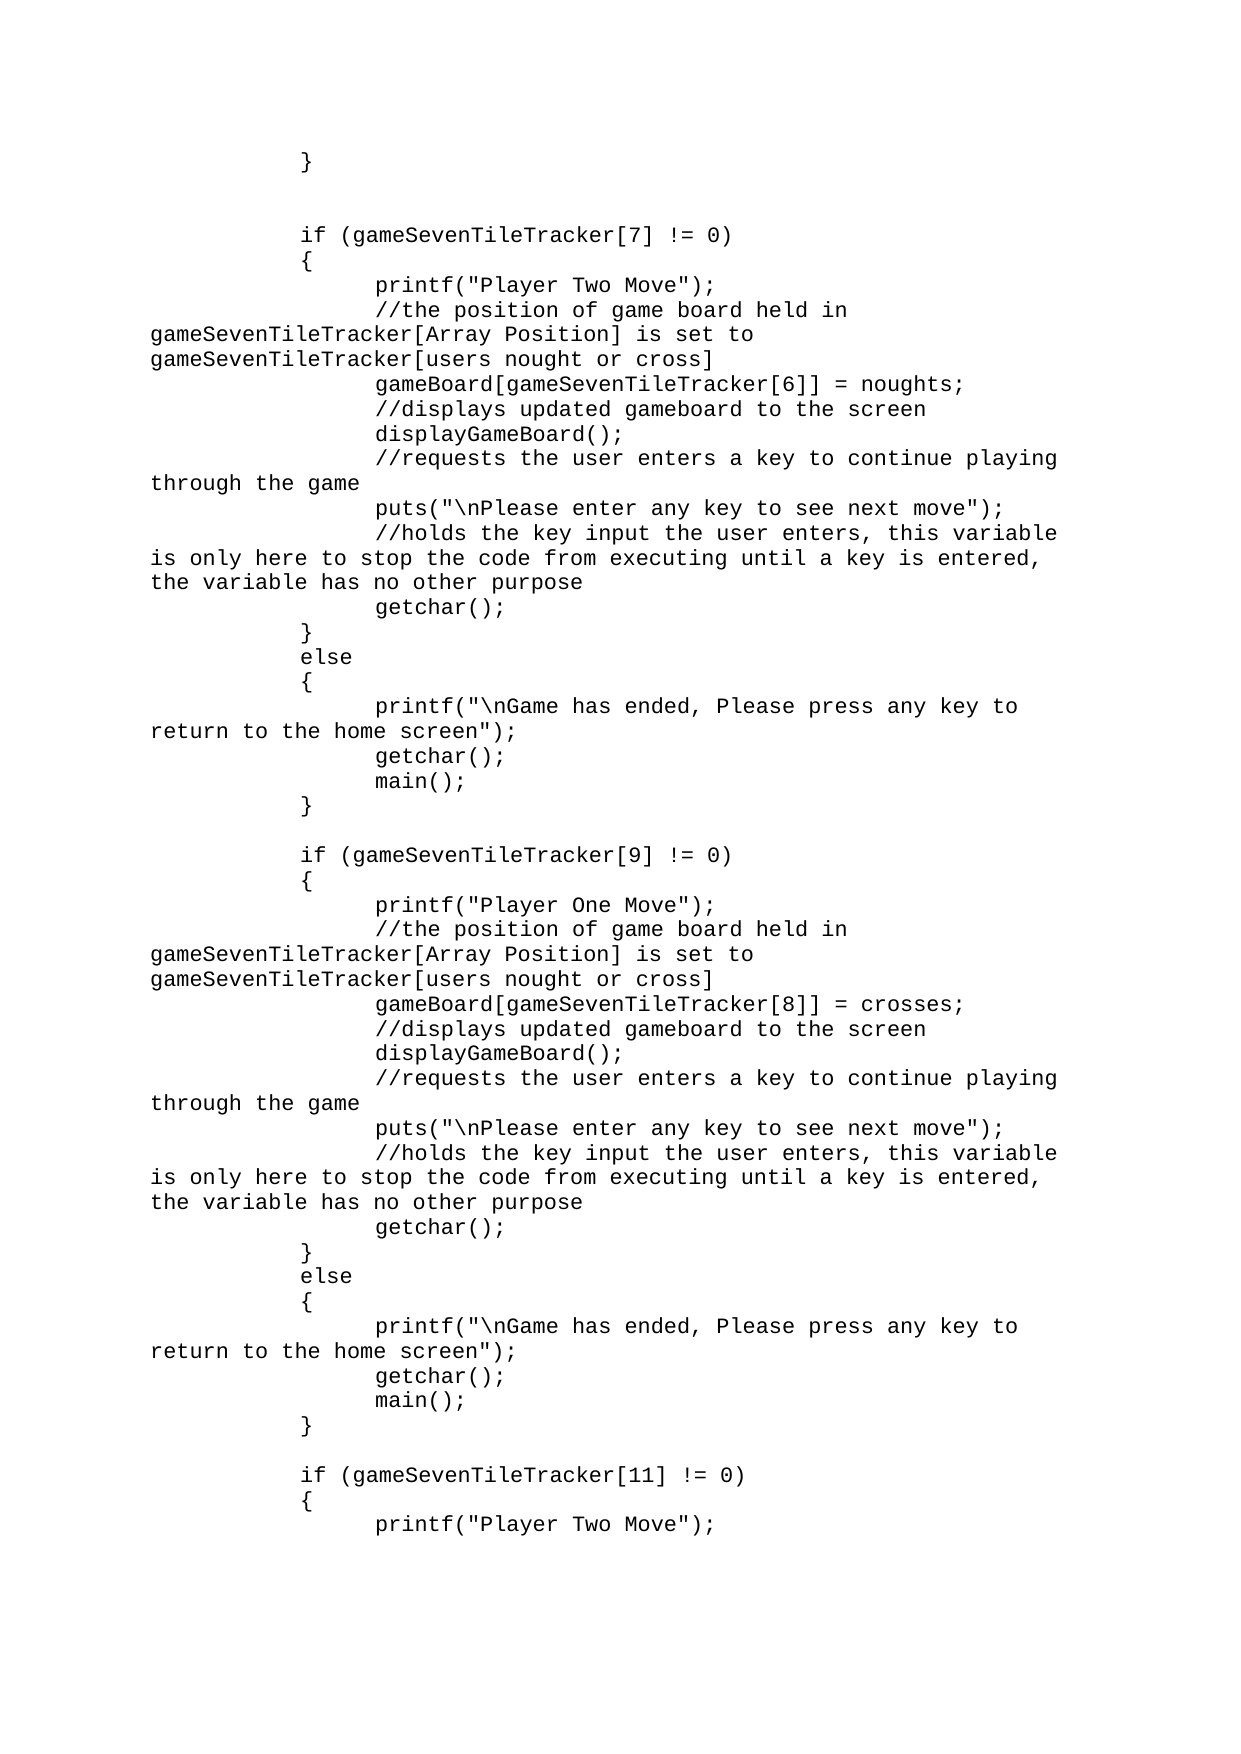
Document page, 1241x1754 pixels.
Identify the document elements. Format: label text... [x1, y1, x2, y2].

text { [150, 869, 1090, 894]
text gameBoard[gameSevenTileTracker[6]] = noughts; [150, 373, 1090, 398]
text puts("\nPlease enter any key to see next move"); [150, 497, 1090, 522]
text //requests the user enters a key to continue playing through the game [150, 1067, 1090, 1117]
text getchar(); [150, 1365, 1090, 1389]
text printf("Player Two Move"); [150, 274, 1090, 299]
text } [150, 794, 1090, 819]
text displayGameBoard(); [150, 423, 1090, 447]
text printf("\nGame has ended, Please press any key to return to the home screen"); [150, 1315, 1090, 1365]
text //the position of game board held in gameSevenTileTracker[Array Position] is set to gameSevenTileTracker[users nought or cross] [150, 918, 1090, 993]
text main(); [150, 770, 1090, 794]
text getchar(); [150, 1216, 1090, 1241]
text { [150, 1290, 1090, 1315]
text //requests the user enters a key to continue playing through the game [150, 447, 1090, 497]
text { [150, 249, 1090, 274]
text gameBoard[gameSevenTileTracker[8]] = crosses; [150, 993, 1090, 1018]
text getchar(); [150, 745, 1090, 770]
text } [150, 150, 1090, 175]
text } [150, 1241, 1090, 1266]
text getchar(); [150, 596, 1090, 621]
text printf("Player Two Move"); [150, 1513, 1090, 1538]
text if (gameSevenTileTracker[9] != 0) [150, 844, 1090, 869]
text //displays updated gameboard to the screen [150, 1018, 1090, 1042]
text puts("\nPlease enter any key to see next move"); [150, 1117, 1090, 1142]
text //the position of game board held in gameSevenTileTracker[Array Position] is set to gameSevenTileTracker[users nought or cross] [150, 299, 1090, 373]
text } [150, 621, 1090, 646]
text else [150, 1266, 1090, 1290]
text printf("\nGame has ended, Please press any key to return to the home screen"); [150, 695, 1090, 745]
text if (gameSevenTileTracker[7] != 0) [150, 224, 1090, 249]
text { [150, 1489, 1090, 1513]
text } [150, 1414, 1090, 1439]
text main(); [150, 1389, 1090, 1414]
text displayGameBoard(); [150, 1042, 1090, 1067]
text //displays updated gameboard to the screen [150, 398, 1090, 423]
text { [150, 671, 1090, 695]
text else [150, 646, 1090, 671]
text if (gameSevenTileTracker[11] != 0) [150, 1464, 1090, 1489]
text printf("Player One Move"); [150, 894, 1090, 918]
